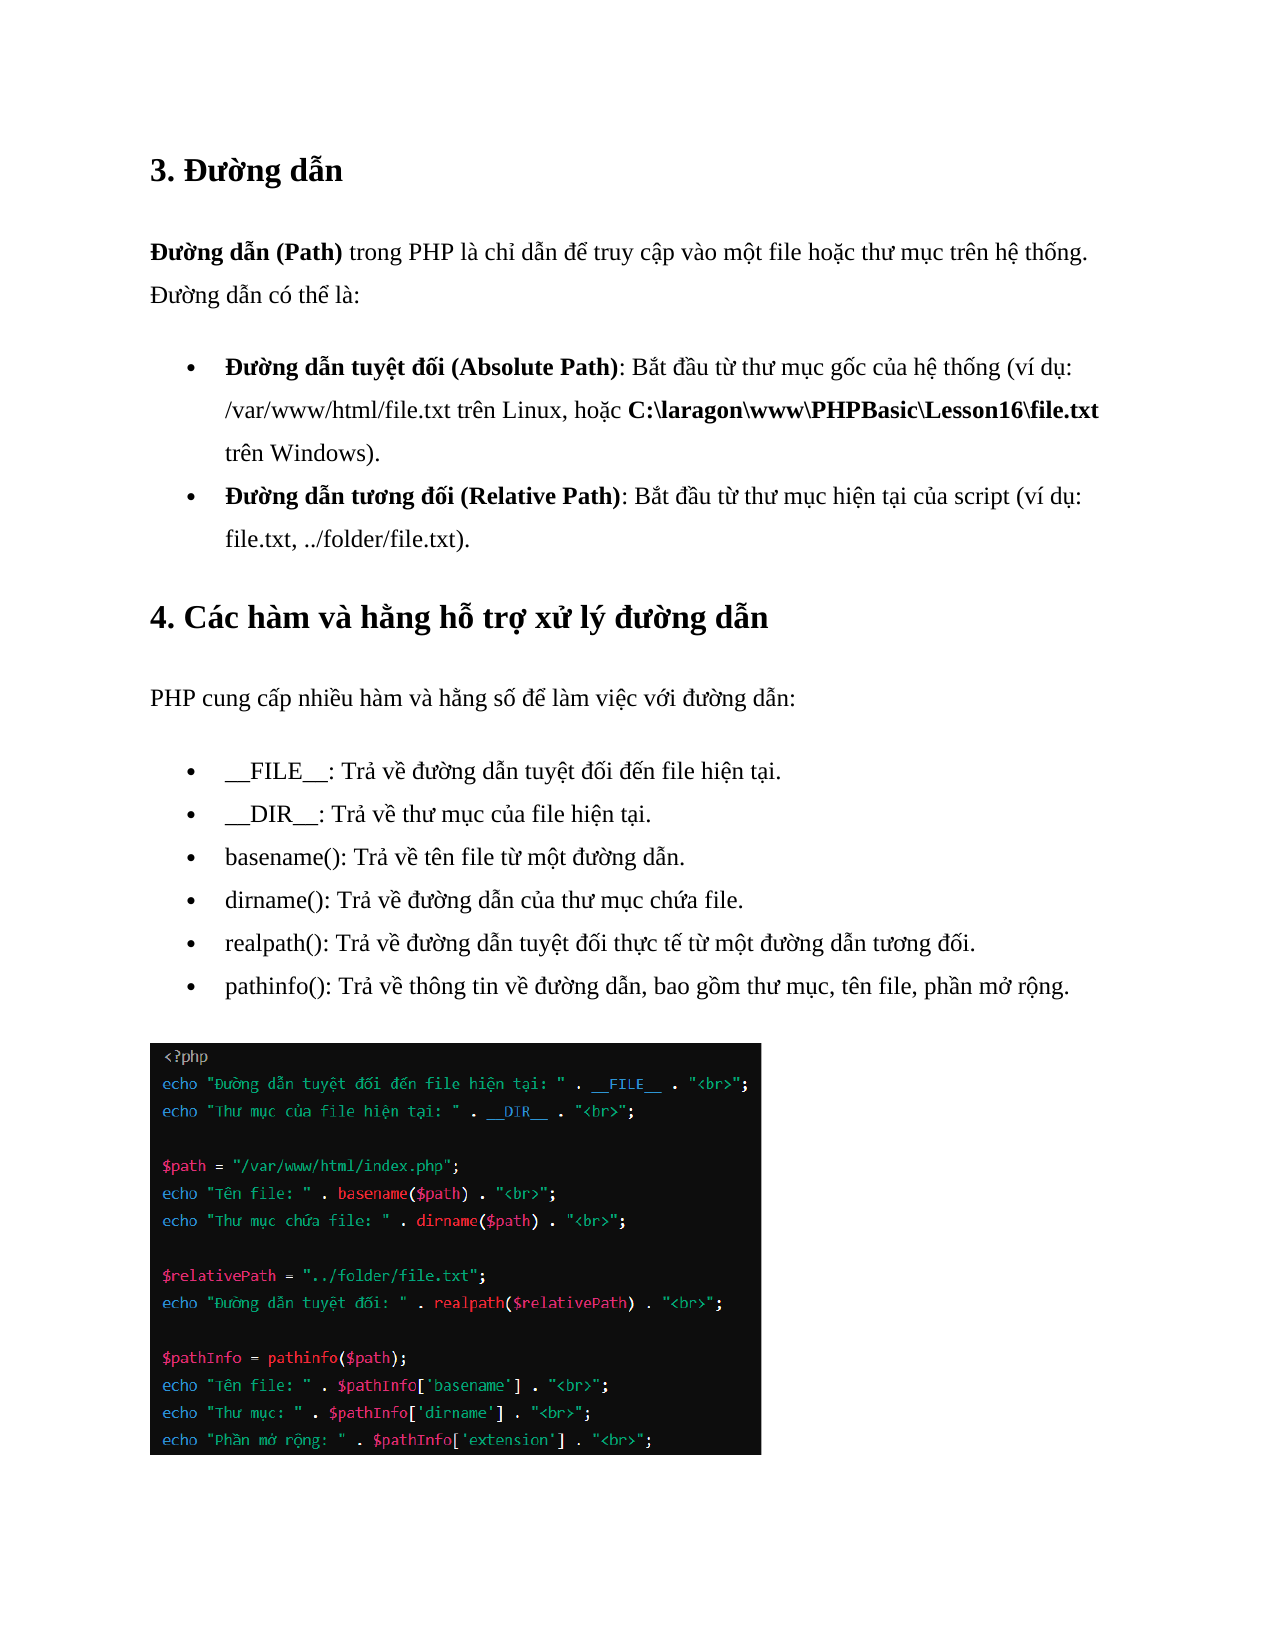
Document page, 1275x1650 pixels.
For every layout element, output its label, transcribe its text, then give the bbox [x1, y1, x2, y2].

list dirname(): Trả về đường dẫn của thư mục chứa file. [187, 885, 1125, 914]
list Đường dẫn tương đối (Relative Path): Bắt đầu từ thư mục hiện tại của script (ví dụ: file.txt, ../folder/file.txt). [187, 481, 1125, 553]
picture [150, 1043, 762, 1455]
list basename(): Trả về tên file từ một đường dẫn. [187, 842, 1125, 871]
list realpath(): Trả về đường dẫn tuyệt đối thực tế từ một đường dẫn tương đối. [187, 928, 1125, 957]
subtitle 4. Các hàm và hằng hỗ trợ xử lý đường dẫn [150, 597, 1125, 635]
text PHP cung cấp nhiều hàm và hằng số để làm việc với đường dẫn: [150, 683, 1125, 712]
text Đường dẫn (Path) trong PHP là chỉ dẫn để truy cập vào một file hoặc thư mục trên hệ thống. Đường dẫn có thể là: [150, 237, 1125, 308]
subtitle 3. Đường dẫn [150, 150, 1125, 188]
list Đường dẫn tuyệt đối (Absolute Path): Bắt đầu từ thư mục gốc của hệ thống (ví dụ: /var/www/html/file.txt trên Linux, hoặc C:\laragon\www\PHPBasic\Lesson16\file.txt trên Windows). [187, 352, 1125, 467]
list __DIR__: Trả về thư mục của file hiện tại. [187, 799, 1125, 828]
list pathinfo(): Trả về thông tin về đường dẫn, bao gồm thư mục, tên file, phần mở rộng. [187, 971, 1125, 1000]
list __FILE__: Trả về đường dẫn tuyệt đối đến file hiện tại. [187, 756, 1125, 784]
